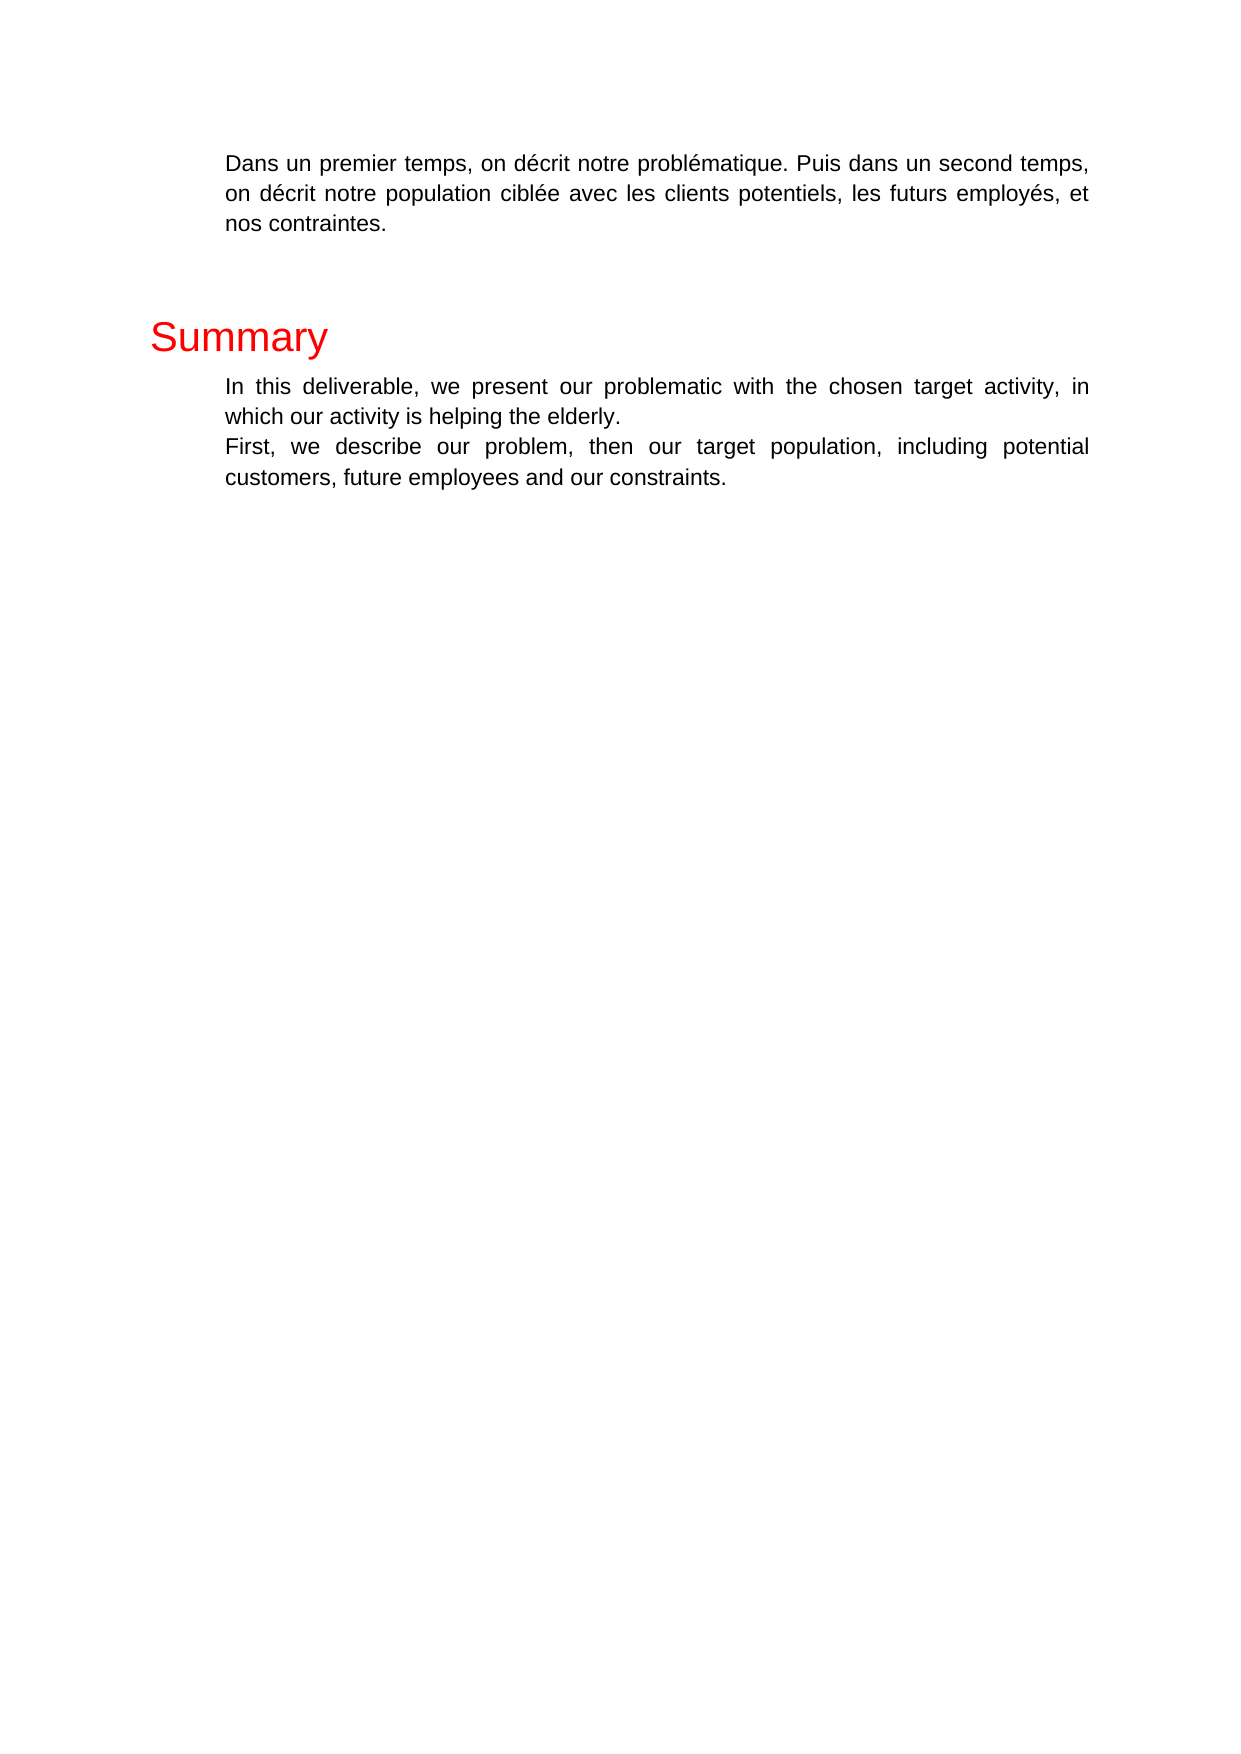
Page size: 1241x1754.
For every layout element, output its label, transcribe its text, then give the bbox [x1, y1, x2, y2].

text In this deliverable, we present our problematic with the chosen target activity, in which our activity is helping the elderly. [225, 373, 1090, 429]
text First, we describe our problem, then our target population, including potential customers, future employees and our constraints. [225, 433, 1090, 490]
text Dans un premier temps, on décrit notre problématique. Puis dans un second temps, on décrit notre population ciblée avec les clients potentiels, les futurs employés, et nos contraintes. [225, 150, 1090, 237]
subtitle Summary [150, 312, 1090, 360]
